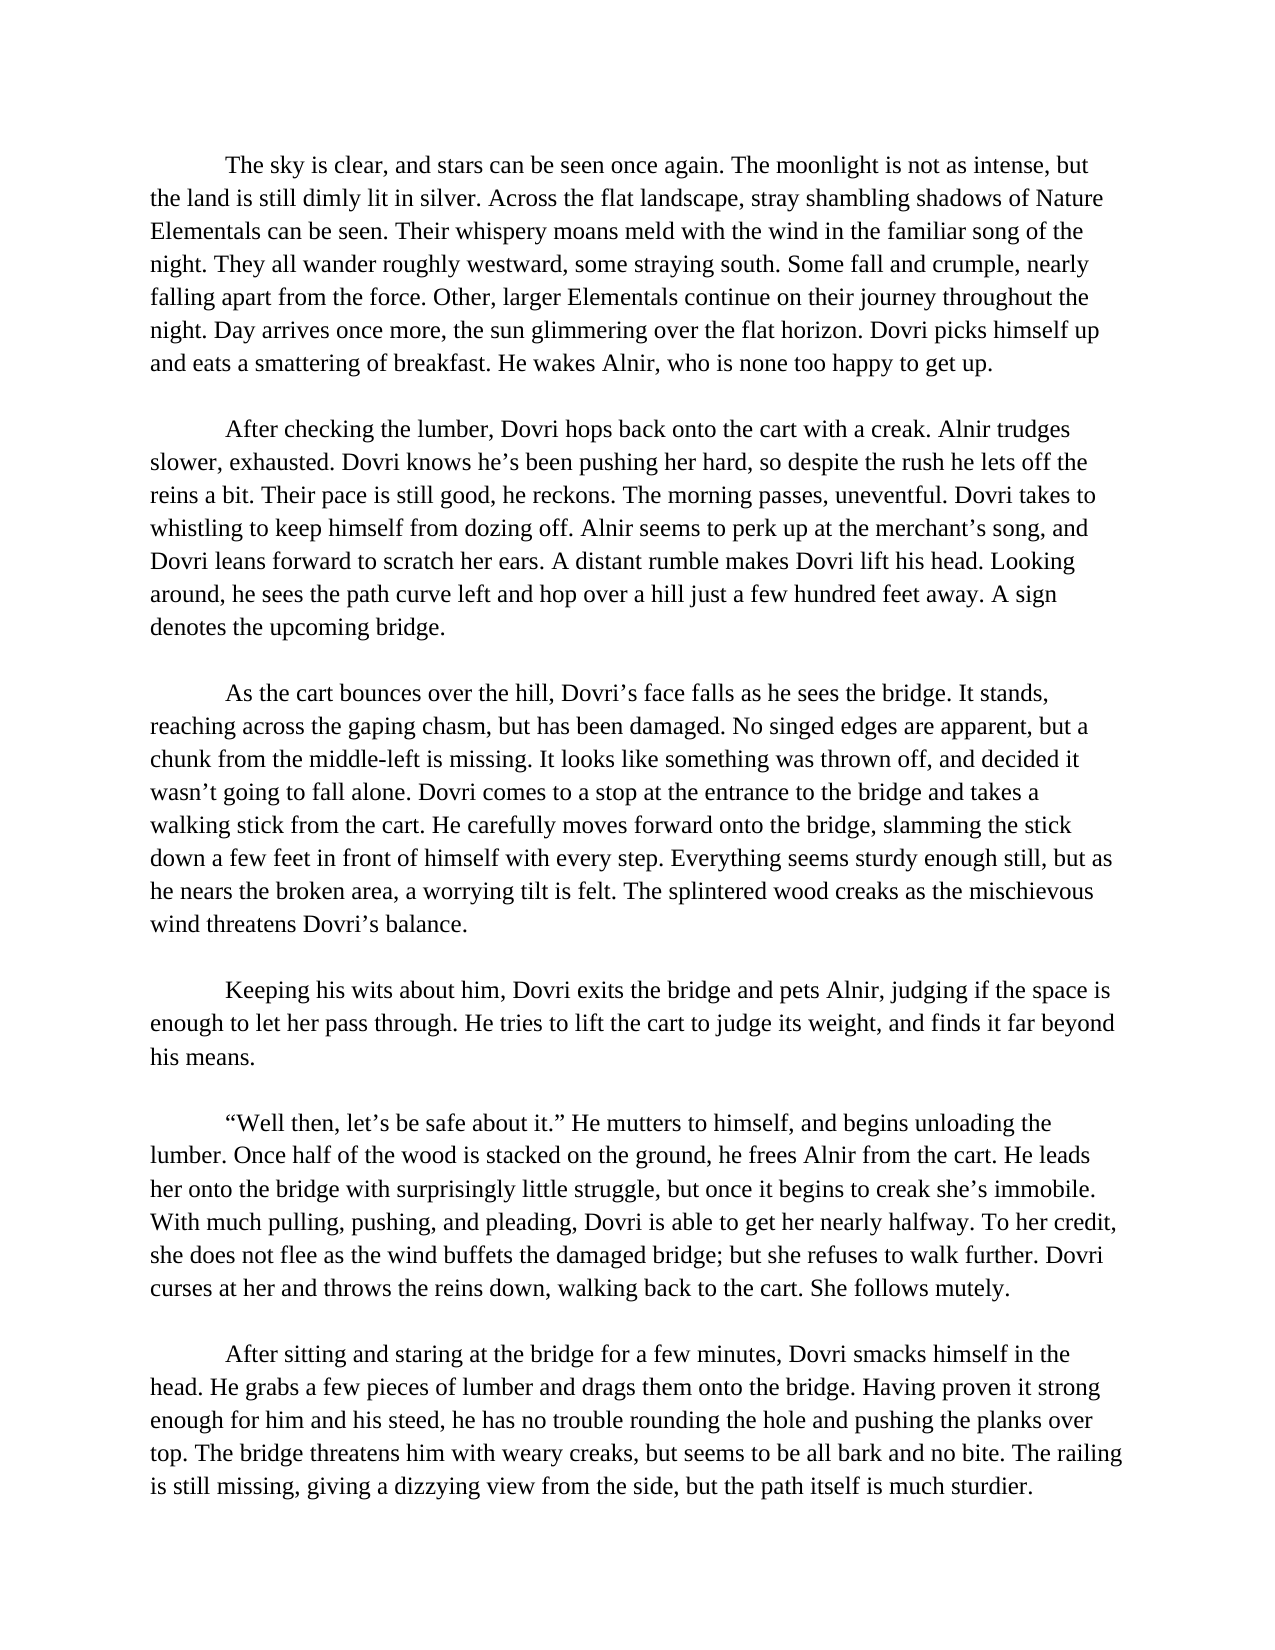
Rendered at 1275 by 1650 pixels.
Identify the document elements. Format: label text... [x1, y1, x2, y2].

text Keeping his wits about him, Dovri exits the bridge and pets Alnir, judging if the space is enough to let her pass through. He tries to lift the cart to judge its weight, and finds it far beyond his means. [150, 976, 1125, 1070]
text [150, 1339, 1125, 1499]
text “Well then, let’s be safe about it.” He mutters to himself, and begins unloading the lumber. Once half of the wood is stacked on the ground, he frees Alnir from the cart. He leads her onto the bridge with surprisingly little struggle, but once it begins to creak she’s immobile. With much pulling, pushing, and pleading, Dovri is able to get her nearly halfway. To her credit, she does not flee as the wind buffets the damaged bridge; but she refuses to walk further. Dovri curses at her and throws the reins down, walking back to the cart. She follows mutely. [150, 1108, 1125, 1301]
text As the cart bounces over the hill, Dovri’s face falls as he sees the bridge. It stands, reaching across the gaping chasm, but has been damaged. No singed edges are apparent, but a chunk from the middle-left is missing. It looks like something was thrown off, and decided it wasn’t going to fall alone. Dovri comes to a stop at the entrance to the bridge and takes a walking stick from the cart. He carefully moves forward onto the bridge, slamming the stick down a few feet in front of himself with every step. Everything seems sturdy enough still, but as he nears the broken area, a worrying tilt is felt. The splintered wood creaks as the mischievous wind threatens Dovri’s balance. [150, 678, 1125, 938]
text The sky is clear, and stars can be seen once again. The moonlight is not as intense, but the land is still dimly lit in silver. Across the flat landscape, stray shambling shadows of Nature Elementals can be seen. Their whispery moans meld with the wind in the familiar song of the night. They all wander roughly westward, some straying south. Some fall and crumple, nearly falling apart from the force. Other, larger Elementals continue on their journey throughout the night. Day arrives once more, the sun glimmering over the flat horizon. Dovri picks himself up and eats a smattering of breakfast. He wakes Alnir, who is none too happy to get up. [150, 150, 1125, 377]
text After checking the lumber, Dovri hops back onto the cart with a creak. Alnir trudges slower, exhausted. Dovri knows he’s been pushing her hard, so despite the rush he lets off the reins a bit. Their pace is still good, he reckons. The morning passes, uneventful. Dovri takes to whistling to keep himself from dozing off. Alnir seems to perk up at the merchant’s song, and Dovri leans forward to scratch her ears. A distant rumble makes Dovri lift his head. Looking around, he sees the path curve left and hop over a hill just a few hundred feet away. A sign denotes the upcoming bridge. [150, 414, 1125, 641]
